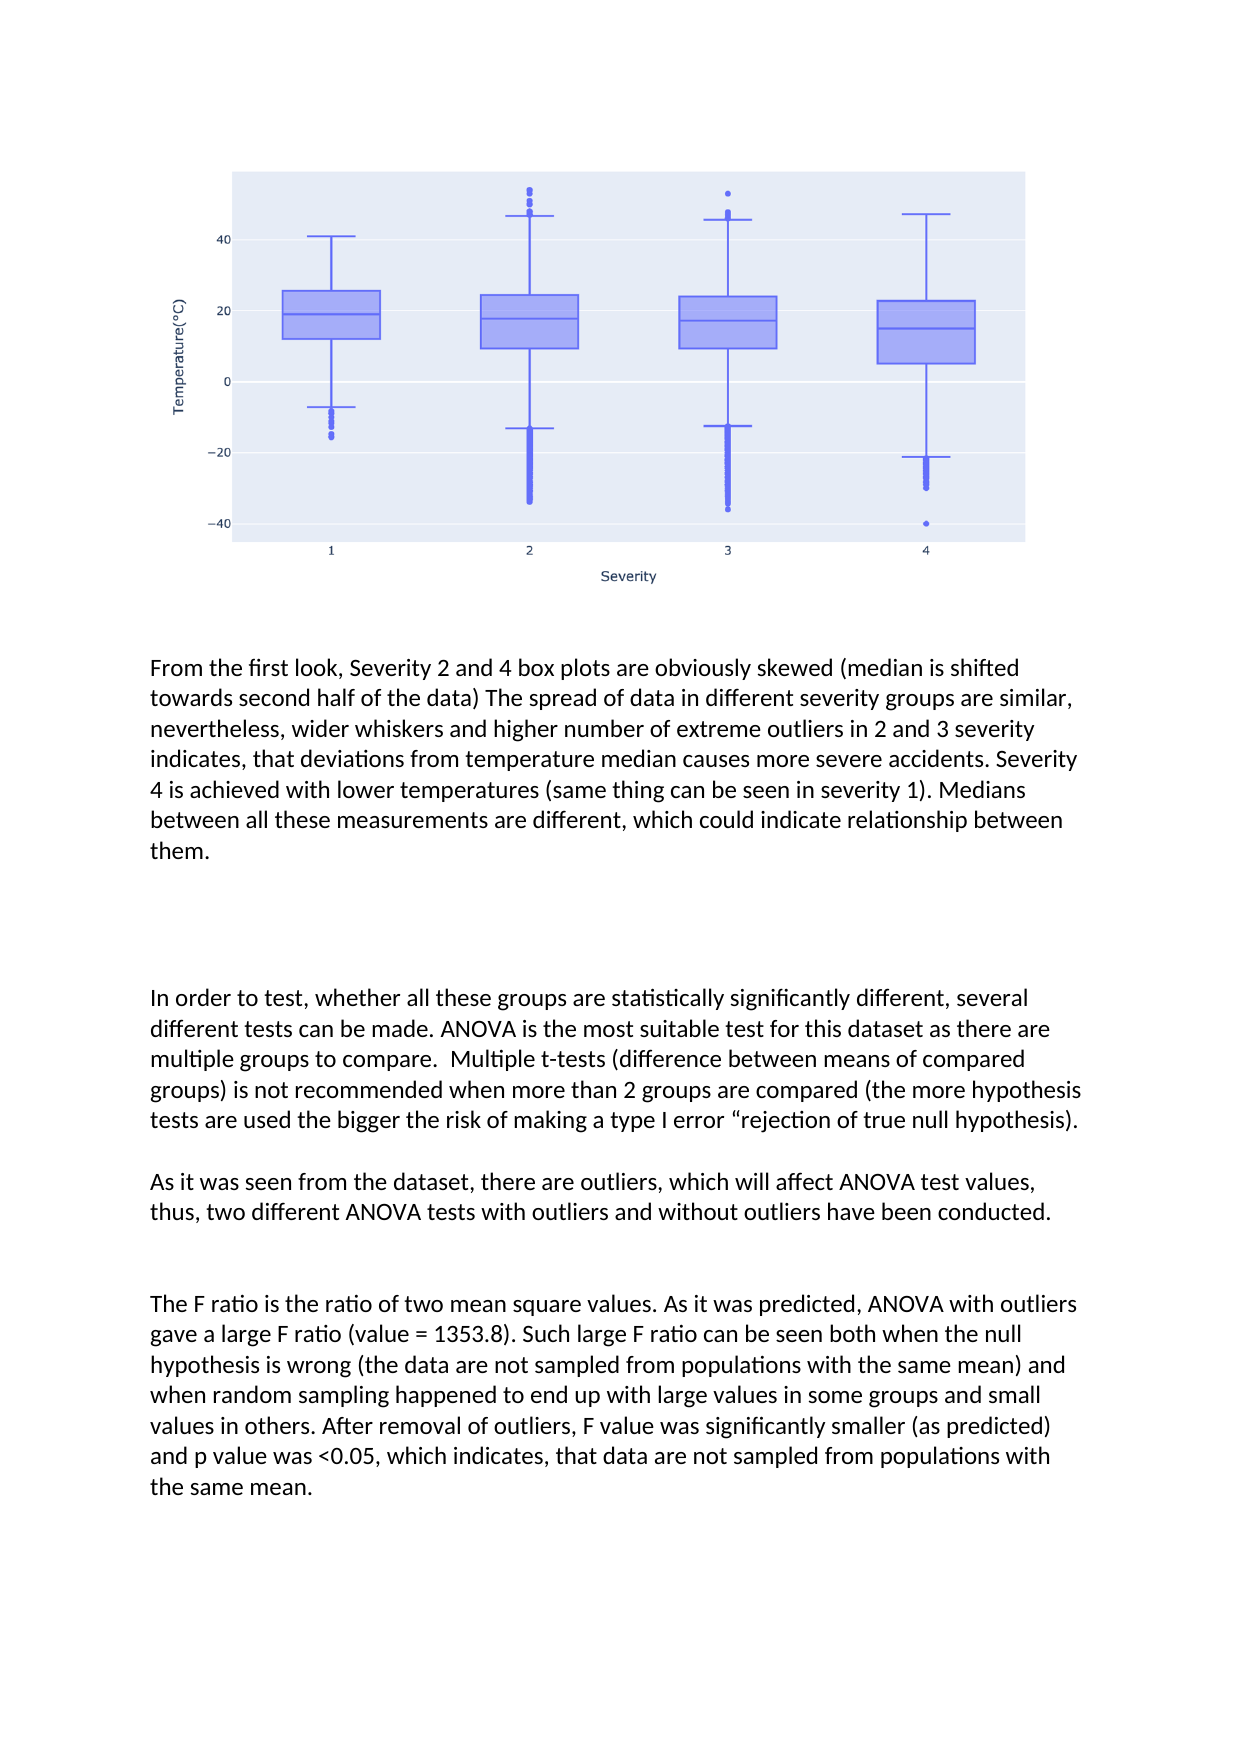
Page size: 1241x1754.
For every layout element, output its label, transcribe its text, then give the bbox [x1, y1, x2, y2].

text As it was seen from the dataset, there are outliers, which will affect ANOVA test values, thus, two different ANOVA tests with outliers and without outliers have been conducted. [150, 1166, 1090, 1227]
text In order to test, whether all these groups are statistically significantly different, several different tests can be made. ANOVA is the most suitable test for this dataset as there are multiple groups to compare. Multiple t-tests (difference between means of compared groups) is not recommended when more than 2 groups are compared (the more hypothesis tests are used the bigger the risk of making a type I error “rejection of true null hypothesis). [150, 983, 1090, 1135]
text From the first look, Severity 2 and 4 box plots are obviously skewed (median is shifted towards second half of the data) The spread of data in different severity groups are similar, nevertheless, wider whiskers and higher number of extreme outliers in 2 and 3 severity indicates, that deviations from temperature median causes more severe accidents. Severity 4 is achieved with lower temperatures (same thing can be seen in severity 1). Medians between all these measurements are different, which could indicate relationship between them. [150, 652, 1090, 866]
text The F ratio is the ratio of two mean square values. As it was predicted, ANOVA with outliers gave a large F ratio (value = 1353.8). Such large F ratio can be seen both when the null hypothesis is wrong (the data are not sampled from populations with the same mean) and when random sampling happened to end up with large values in some groups and small values in others. After removal of outliers, F value was significantly smaller (as predicted) and p value was <0.05, which indicates, that data are not sampled from populations with the same mean. [150, 1288, 1090, 1501]
picture [150, 150, 1090, 591]
